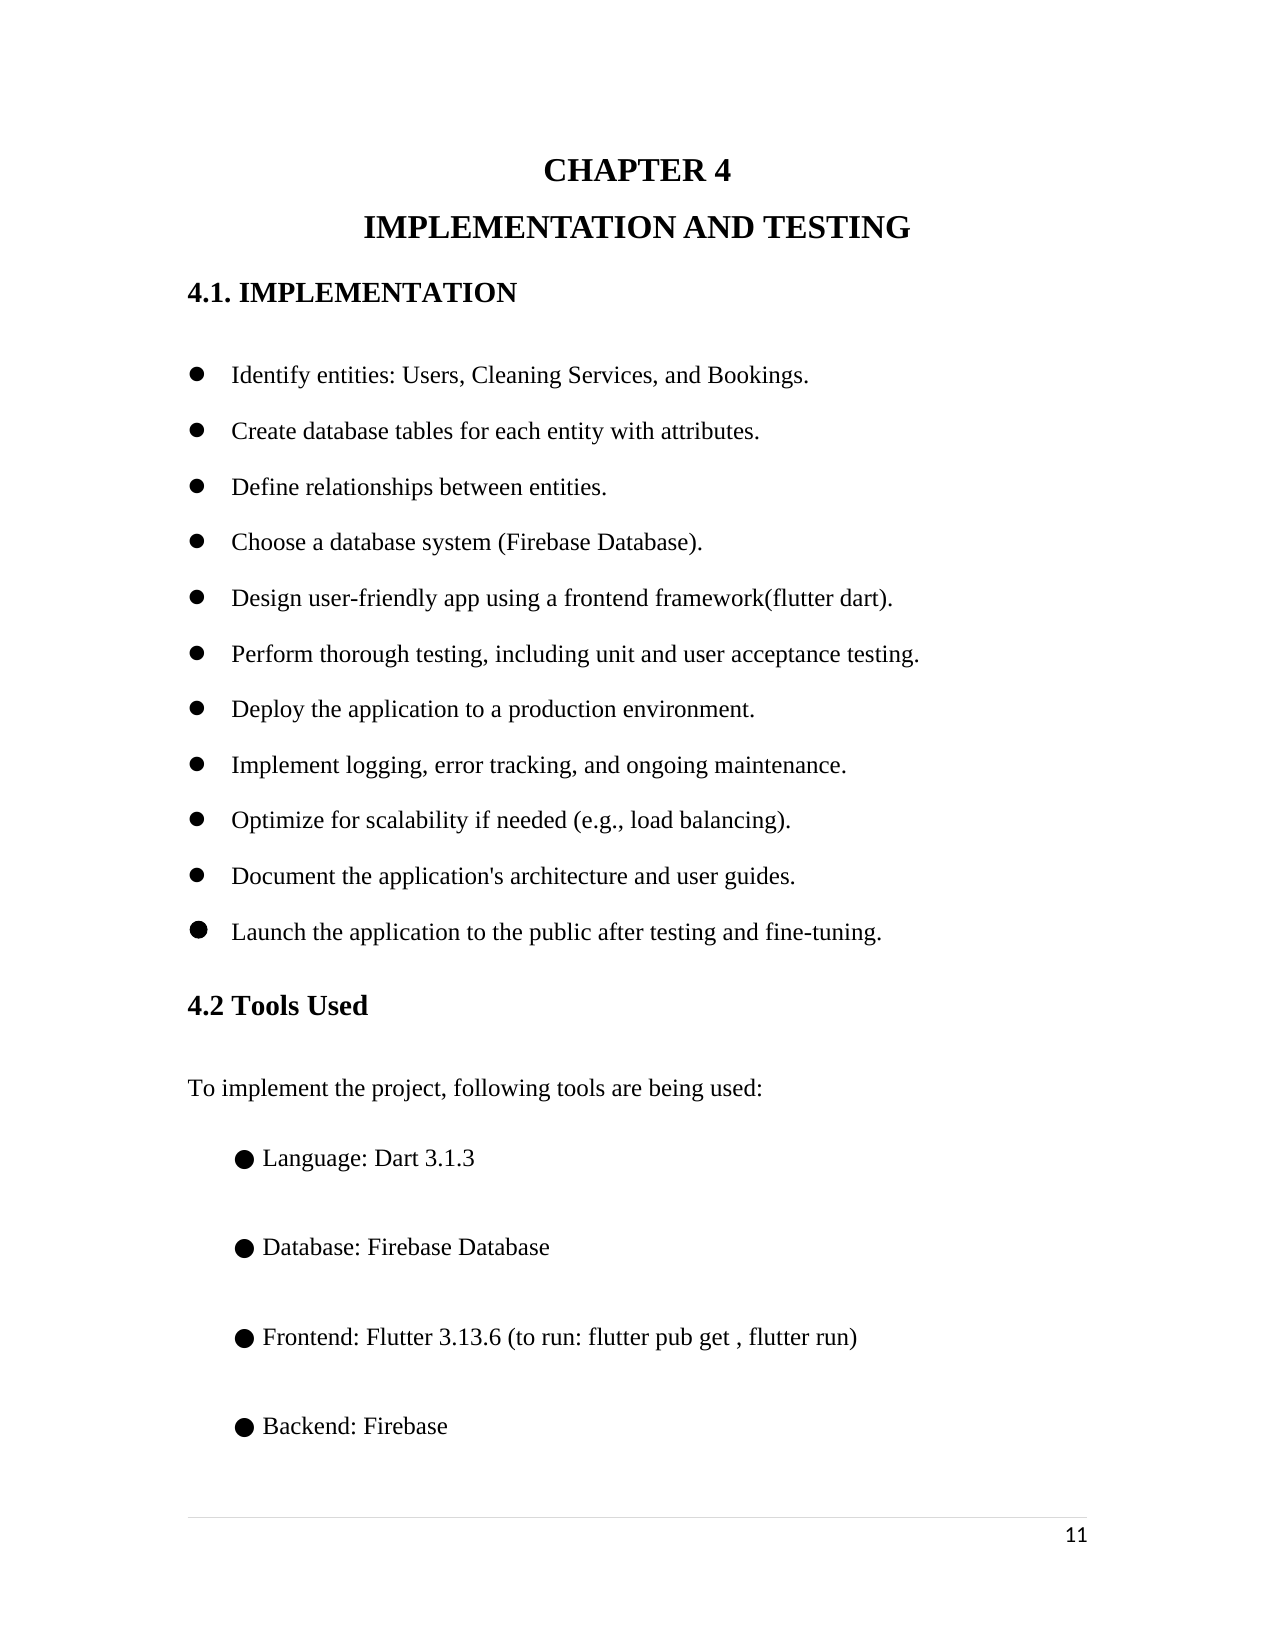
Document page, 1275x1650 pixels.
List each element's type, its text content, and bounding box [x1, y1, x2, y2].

list Database: Firebase Database [233, 1218, 1087, 1270]
list Backend: Firebase [233, 1397, 1087, 1448]
subtitle CHAPTER 4 [187, 150, 1087, 188]
list Optimize for scalability if needed (e.g., load balancing). [187, 806, 1087, 834]
subtitle 4.2 Tools Used [187, 988, 1087, 1022]
text To implement the project, following tools are being used: [187, 1073, 1087, 1102]
list Frontend: Flutter 3.13.6 (to run: flutter pub get , flutter run) [233, 1308, 1087, 1359]
subtitle IMPLEMENTATION AND TESTING [187, 207, 1087, 245]
list Choose a database system (Firebase Database). [187, 527, 1087, 556]
list Design user-friendly app using a frontend framework(flutter dart). [187, 583, 1087, 612]
list Identify entities: Users, Cleaning Services, and Bookings. [187, 361, 1087, 389]
list Implement logging, error tracking, and ongoing maintenance. [187, 750, 1087, 779]
list Perform thorough testing, including unit and user acceptance testing. [187, 639, 1087, 667]
list Deploy the application to a production environment. [187, 694, 1087, 723]
list Language: Dart 3.1.3 [233, 1129, 1087, 1180]
list Define relationships between entities. [187, 472, 1087, 501]
list Document the application's architecture and user guides. [187, 861, 1087, 890]
list Launch the application to the public after testing and fine-tuning. [187, 917, 1087, 947]
list Create database tables for each entity with attributes. [187, 416, 1087, 445]
subtitle 4.1. IMPLEMENTATION [187, 276, 1087, 309]
